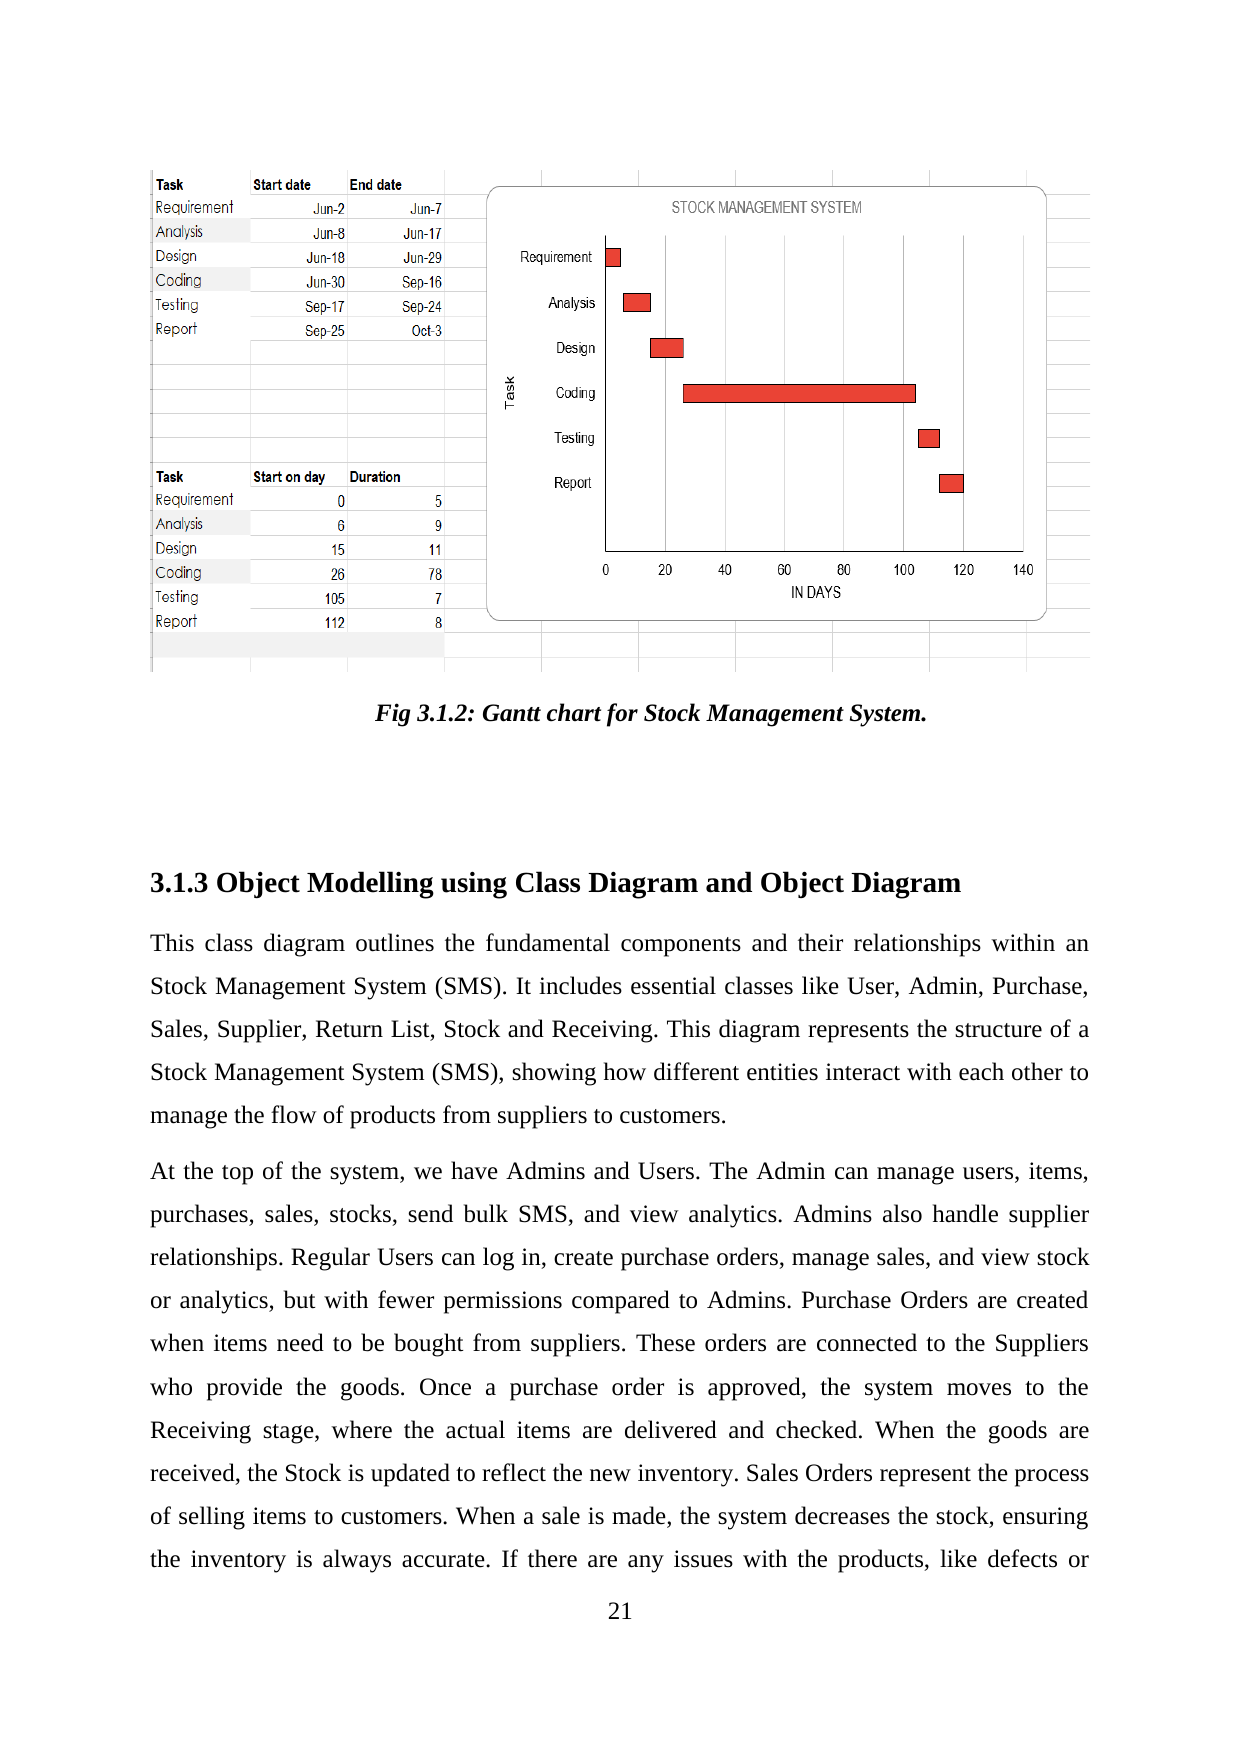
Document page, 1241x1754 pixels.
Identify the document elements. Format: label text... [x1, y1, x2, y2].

text Fig 3.1.2: Gantt chart for Stock Management System. [300, 698, 1090, 727]
text This class diagram outlines the fundamental components and their relationships within an Stock Management System (SMS). It includes essential classes like User, Admin, Purchase, Sales, Supplier, Return List, Stock and Receiving. This diagram represents the structure of a Stock Management System (SMS), showing how different entities interact with each other to manage the flow of products from suppliers to customers. [150, 928, 1090, 1129]
text 3.1.3 Object Modelling using Class Diagram and Object Diagram [150, 865, 1090, 898]
picture [150, 170, 1091, 672]
